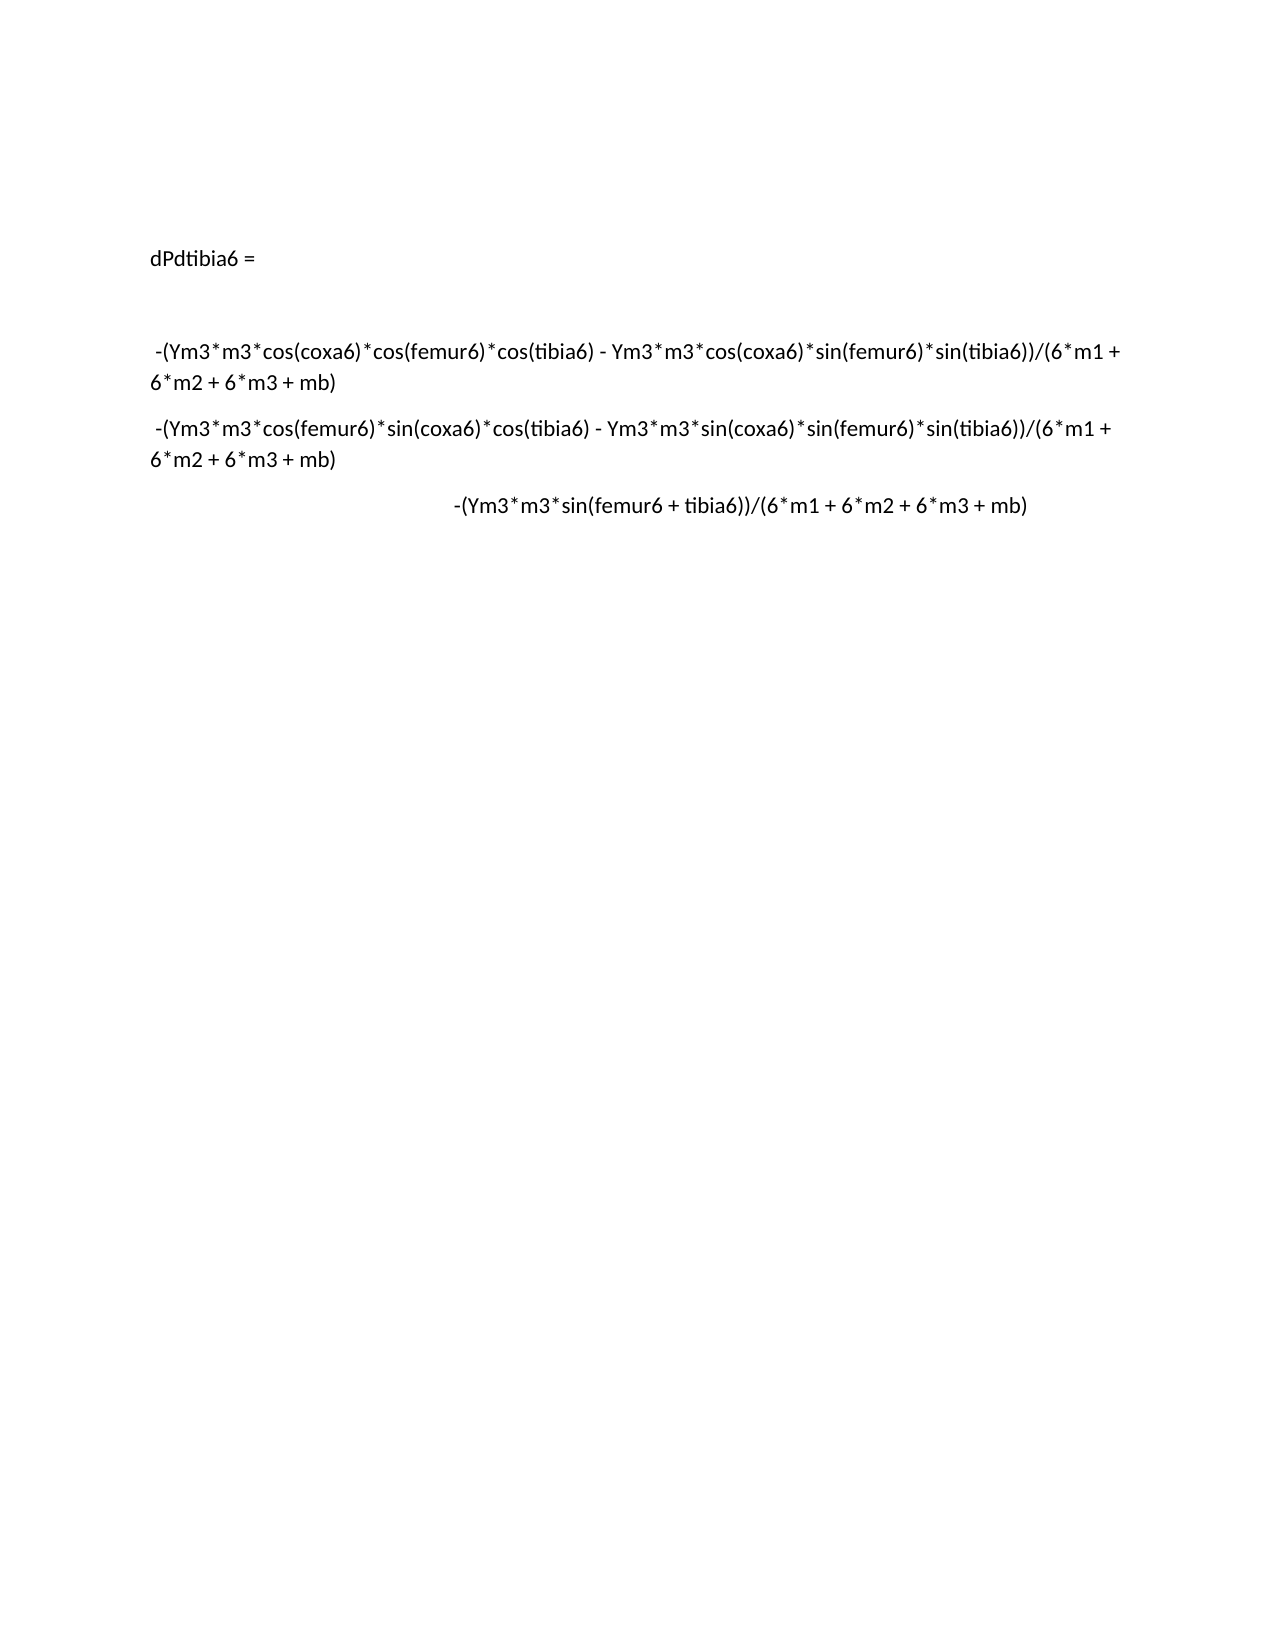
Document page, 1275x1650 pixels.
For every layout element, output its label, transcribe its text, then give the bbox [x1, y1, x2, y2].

text -(Ym3*m3*cos(femur6)*sin(coxa6)*cos(tibia6) - Ym3*m3*sin(coxa6)*sin(femur6)*sin(tibia6))/(6*m1 + 6*m2 + 6*m3 + mb) [150, 414, 1125, 473]
text -(Ym3*m3*cos(coxa6)*cos(femur6)*cos(tibia6) - Ym3*m3*cos(coxa6)*sin(femur6)*sin(tibia6))/(6*m1 + 6*m2 + 6*m3 + mb) [150, 337, 1125, 396]
text dPdtibia6 = [150, 244, 1125, 272]
text -(Ym3*m3*sin(femur6 + tibia6))/(6*m1 + 6*m2 + 6*m3 + mb) [150, 492, 1125, 520]
